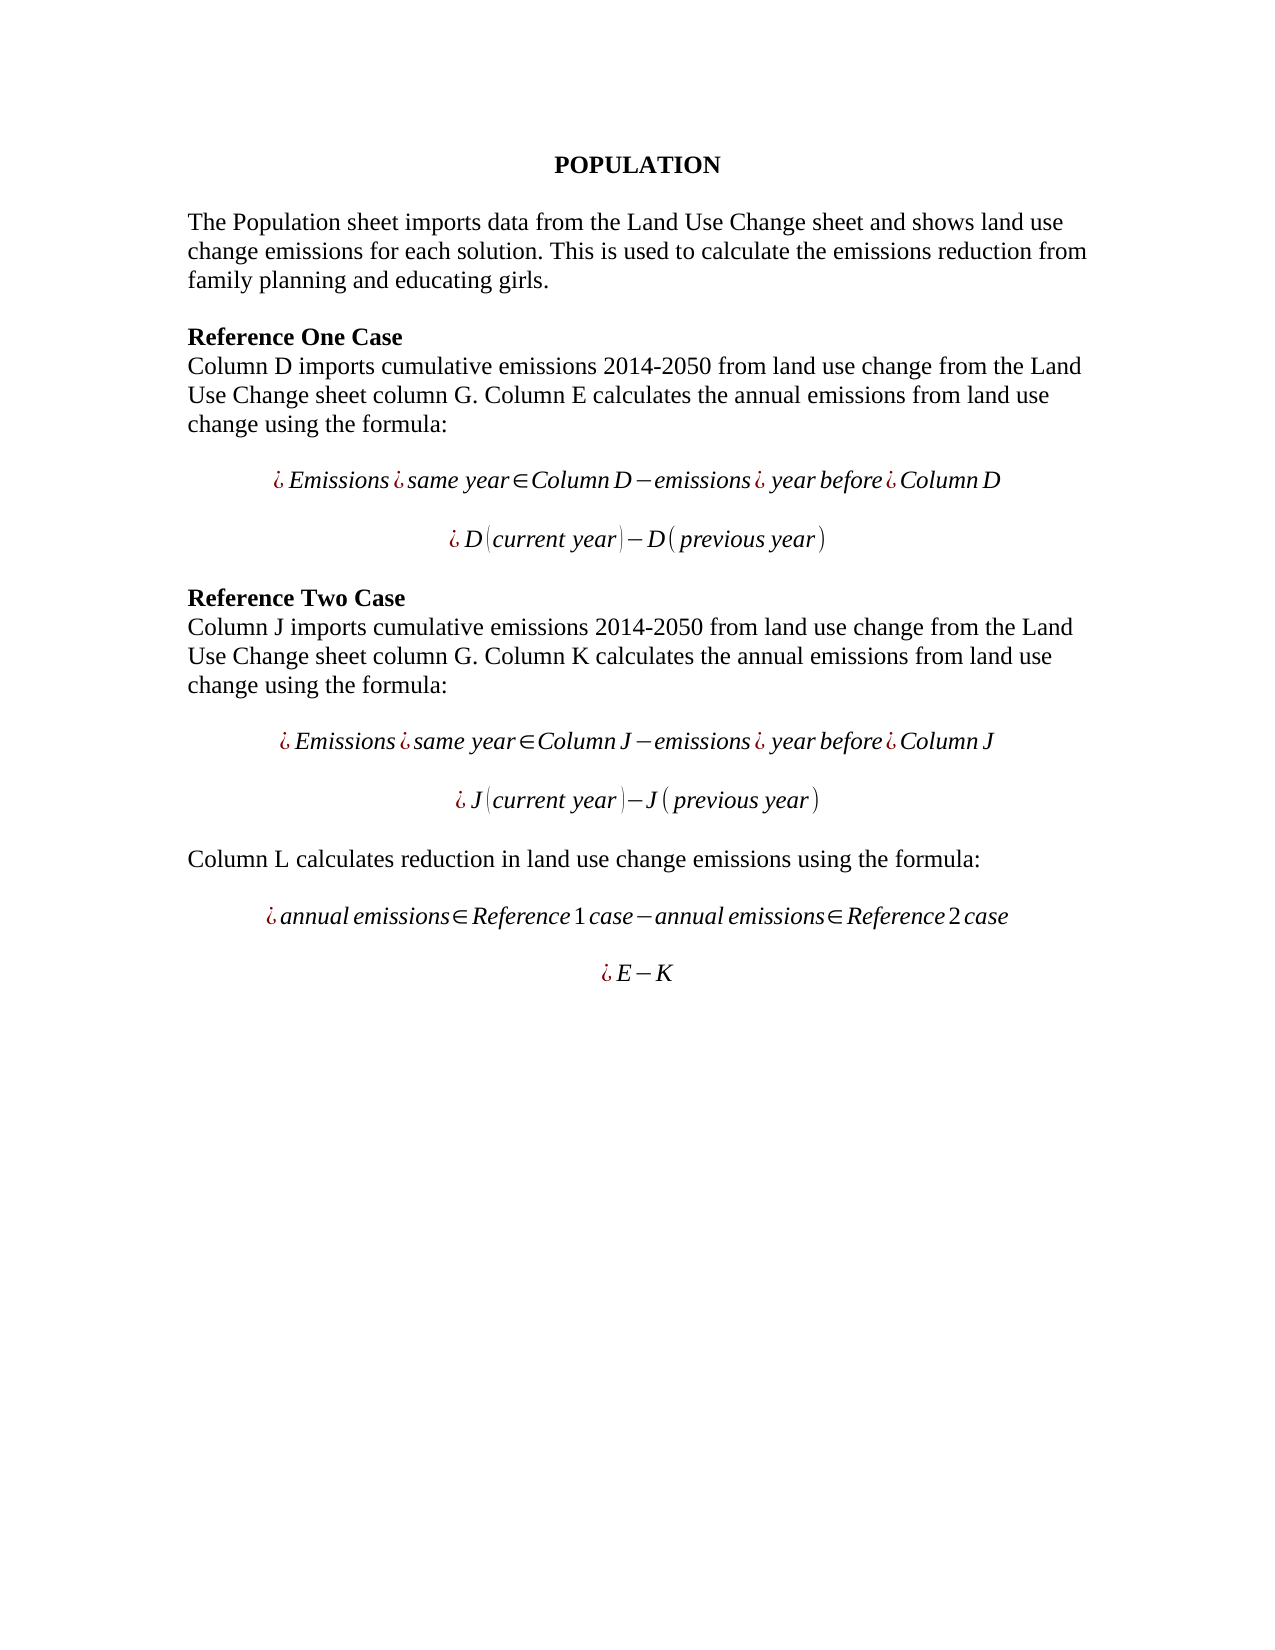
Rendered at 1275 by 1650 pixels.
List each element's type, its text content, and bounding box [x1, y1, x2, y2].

text Column J imports cumulative emissions 2014-2050 from land use change from the Land Use Change sheet column G. Column K calculates the annual emissions from land use change using the formula: [187, 612, 1087, 698]
text Column D imports cumulative emissions 2014-2050 from land use change from the Land Use Change sheet column G. Column E calculates the annual emissions from land use change using the formula: [187, 351, 1087, 437]
text POPULATION [187, 150, 1087, 179]
text Column L calculates reduction in land use change emissions using the formula: [187, 844, 1087, 873]
text Reference Two Case [187, 583, 1087, 612]
text The Population sheet imports data from the Land Use Change sheet and shows land use change emissions for each solution. This is used to calculate the emissions reduction from family planning and educating girls. [187, 207, 1087, 294]
text Reference One Case [187, 322, 1087, 351]
